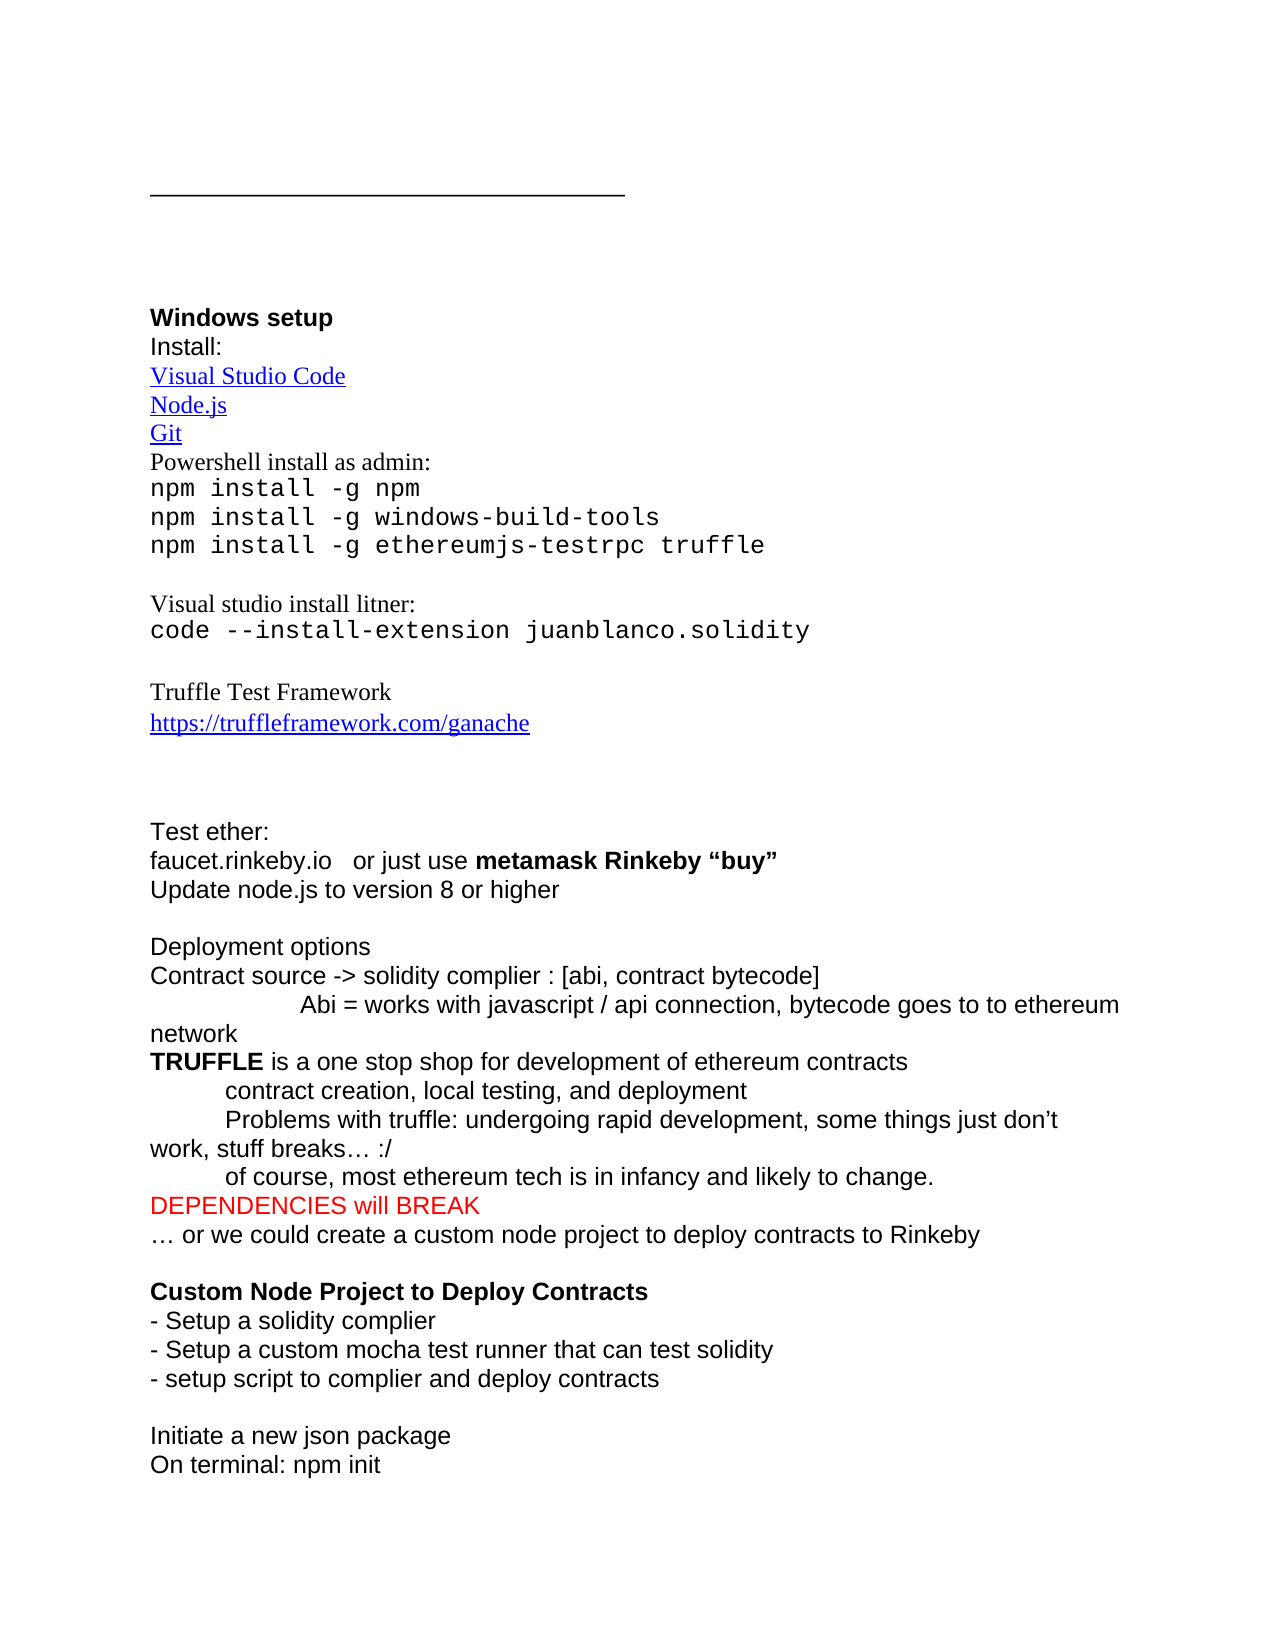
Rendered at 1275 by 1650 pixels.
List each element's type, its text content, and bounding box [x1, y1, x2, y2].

text of course, most ethereum tech is in infancy and likely to change. DEPENDENCIES will BREAK [150, 1162, 1125, 1220]
text - setup script to complier and deploy contracts [150, 1363, 1125, 1392]
text - Setup a solidity complier [150, 1306, 1125, 1335]
text TRUFFLE is a one stop shop for development of ethereum contracts [150, 1047, 1125, 1076]
text faucet.rinkeby.io or just use metamask Rinkeby “buy” [150, 846, 1125, 875]
text On terminal: npm init [150, 1450, 1125, 1478]
text … or we could create a custom node project to deploy contracts to Rinkeby [150, 1220, 1125, 1248]
text Windows setup Install: Visual Studio Code Node.js Git Powershell install as admin: npm install -g npm npm install -g windows-build-tools npm install -g ethereumjs-testrpc truffle Visual studio install litner: code --install-extension juanblanco.solidity [150, 275, 1125, 646]
text Update node.js to version 8 or higher [150, 875, 1125, 903]
text Deployment options [150, 932, 1125, 961]
text Problems with truffle: undergoing rapid development, some things just don’t work, stuff breaks… :/ [150, 1105, 1125, 1162]
text ——————————————————— [150, 179, 1125, 207]
text Contract source -> solidity complier : [abi, contract bytecode] [150, 961, 1125, 990]
text Truffle Test Framework https://truffleframework.com/ganache [150, 646, 1125, 798]
text contract creation, local testing, and deployment [150, 1076, 1125, 1105]
text Test ether: [150, 817, 1125, 846]
text Abi = works with javascript / api connection, bytecode goes to to ethereum network [150, 990, 1125, 1047]
text Custom Node Project to Deploy Contracts [150, 1277, 1125, 1306]
text Initiate a new json package [150, 1421, 1125, 1450]
text - Setup a custom mocha test runner that can test solidity [150, 1335, 1125, 1363]
